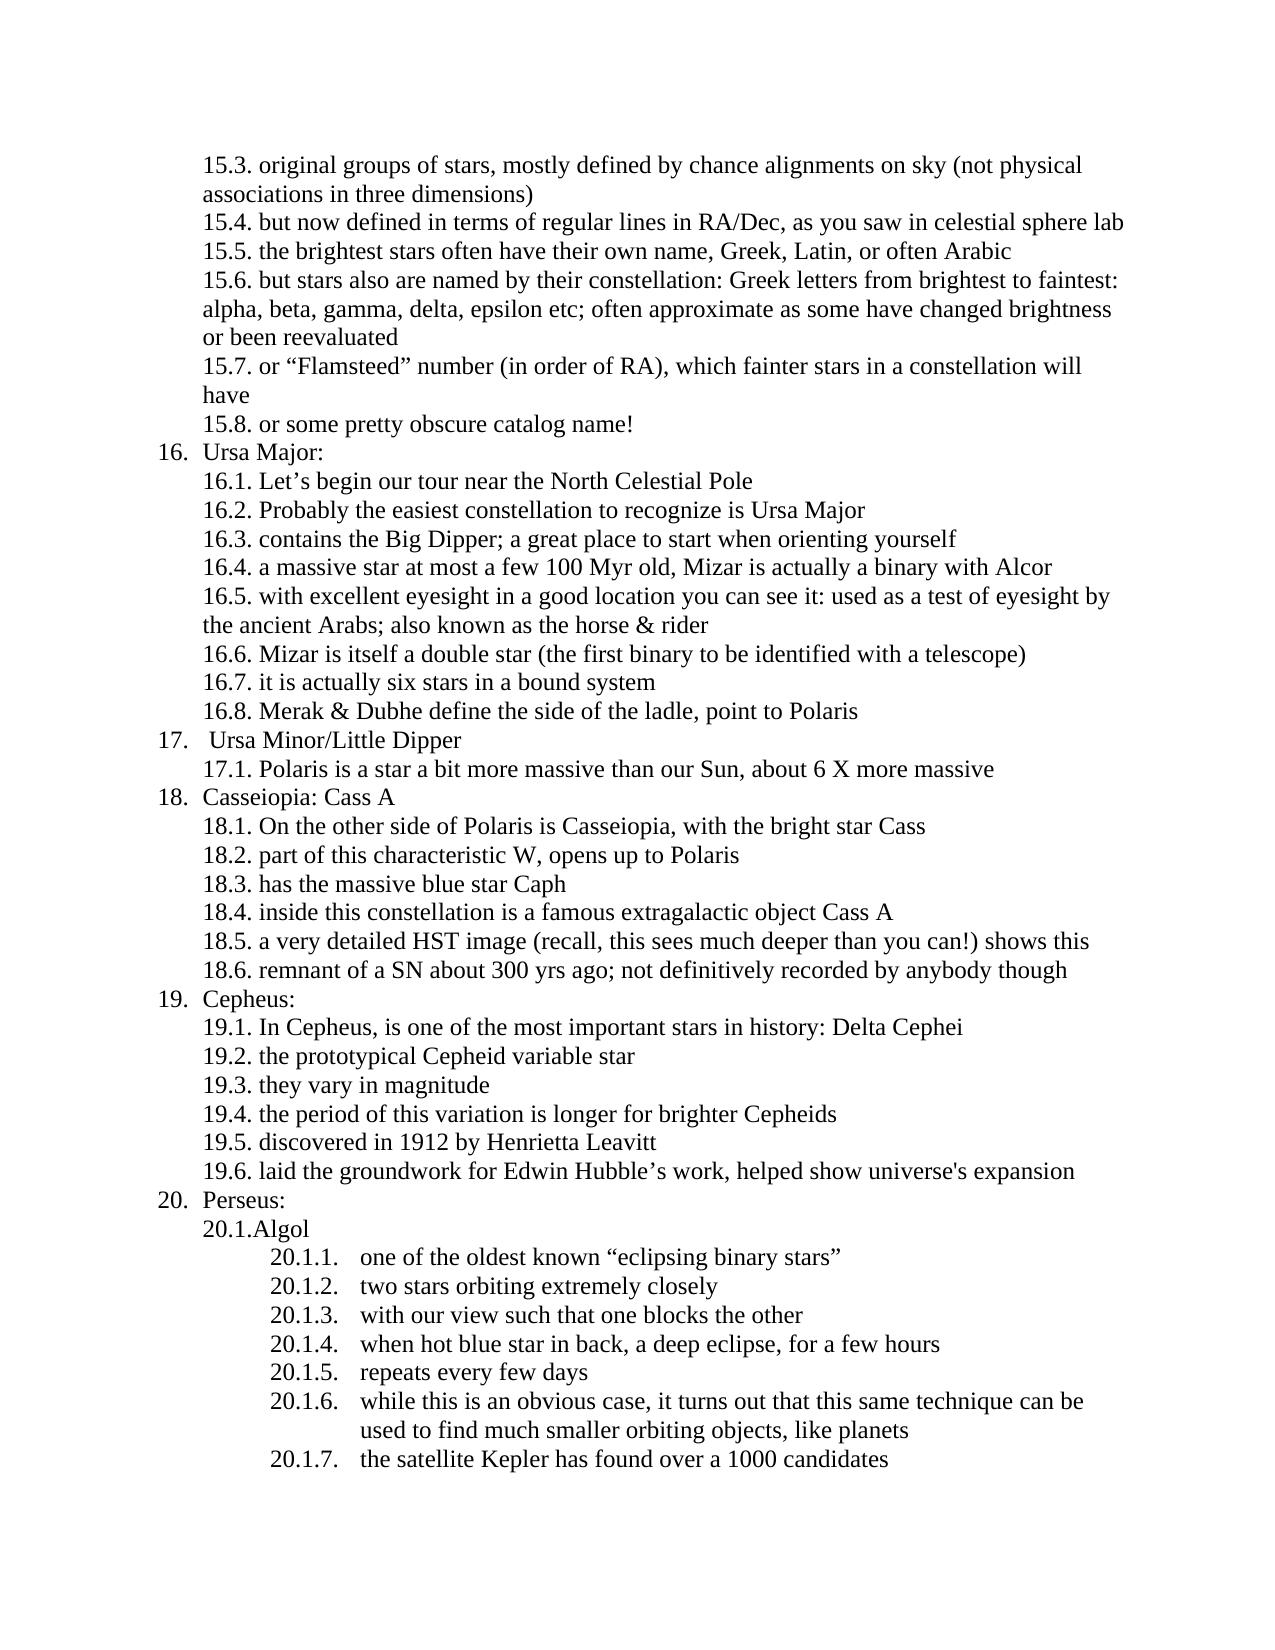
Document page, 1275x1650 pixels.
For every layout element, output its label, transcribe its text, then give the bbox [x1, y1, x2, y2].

list with excellent eyesight in a good location you can see it: used as a test of eyesight by the ancient Arabs; also known as the horse & rider [202, 581, 1125, 639]
list the brightest stars often have their own name, Greek, Latin, or often Arabic [202, 236, 1125, 265]
list Ursa Major: [157, 437, 1125, 466]
list contains the Big Dipper; a great place to start when orienting yourself [202, 524, 1125, 552]
list Cepheus: [157, 984, 1125, 1012]
list discovered in 1912 by Henrietta Leavitt [202, 1127, 1125, 1156]
list but now defined in terms of regular lines in RA/Dec, as you saw in celestial sphere lab [202, 207, 1125, 236]
list remnant of a SN about 300 yrs ago; not definitively recorded by anybody though [202, 955, 1125, 984]
list Merak & Dubhe define the side of the ladle, point to Polaris [202, 696, 1125, 725]
list Casseiopia: Cass A [157, 782, 1125, 811]
list On the other side of Polaris is Casseiopia, with the bright star Cass [202, 811, 1125, 840]
list a very detailed HST image (recall, this sees much deeper than you can!) shows this [202, 926, 1125, 955]
list the satellite Kepler has found over a 1000 candidates [270, 1444, 1125, 1472]
list part of this characteristic W, opens up to Polaris [202, 840, 1125, 869]
list Mizar is itself a double star (the first binary to be identified with a telescope) [202, 639, 1125, 667]
list with our view such that one blocks the other [270, 1300, 1125, 1329]
list Probably the easiest constellation to recognize is Ursa Major [202, 495, 1125, 524]
list Perseus: [157, 1185, 1125, 1214]
list or some pretty obscure catalog name! [202, 409, 1125, 437]
list inside this constellation is a famous extragalactic object Cass A [202, 897, 1125, 926]
list In Cepheus, is one of the most important stars in history: Delta Cephei [202, 1012, 1125, 1041]
list but stars also are named by their constellation: Greek letters from brightest to faintest: alpha, beta, gamma, delta, epsilon etc; often approximate as some have changed brightness or been reevaluated [202, 265, 1125, 351]
list one of the oldest known “eclipsing binary stars” [270, 1242, 1125, 1271]
list Polaris is a star a bit more massive than our Sun, about 6 X more massive [202, 754, 1125, 782]
list the prototypical Cepheid variable star [202, 1041, 1125, 1070]
list it is actually six stars in a bound system [202, 667, 1125, 696]
list while this is an obvious case, it turns out that this same technique can be used to find much smaller orbiting objects, like planets [270, 1386, 1125, 1444]
list two stars orbiting extremely closely [270, 1271, 1125, 1300]
list they vary in magnitude [202, 1070, 1125, 1099]
list Ursa Minor/Little Dipper [157, 725, 1125, 754]
list Let’s begin our tour near the North Celestial Pole [202, 466, 1125, 495]
list when hot blue star in back, a deep eclipse, for a few hours [270, 1329, 1125, 1357]
list the period of this variation is longer for brighter Cepheids [202, 1099, 1125, 1127]
list a massive star at most a few 100 Myr old, Mizar is actually a binary with Alcor [202, 552, 1125, 581]
list laid the groundwork for Edwin Hubble’s work, helped show universe's expansion [202, 1156, 1125, 1185]
list repeats every few days [270, 1357, 1125, 1386]
list has the massive blue star Caph [202, 869, 1125, 897]
list or “Flamsteed” number (in order of RA), which fainter stars in a constellation will have [202, 351, 1125, 409]
list original groups of stars, mostly defined by chance alignments on sky (not physical associations in three dimensions) [202, 150, 1125, 207]
list Algol [202, 1214, 1125, 1242]
